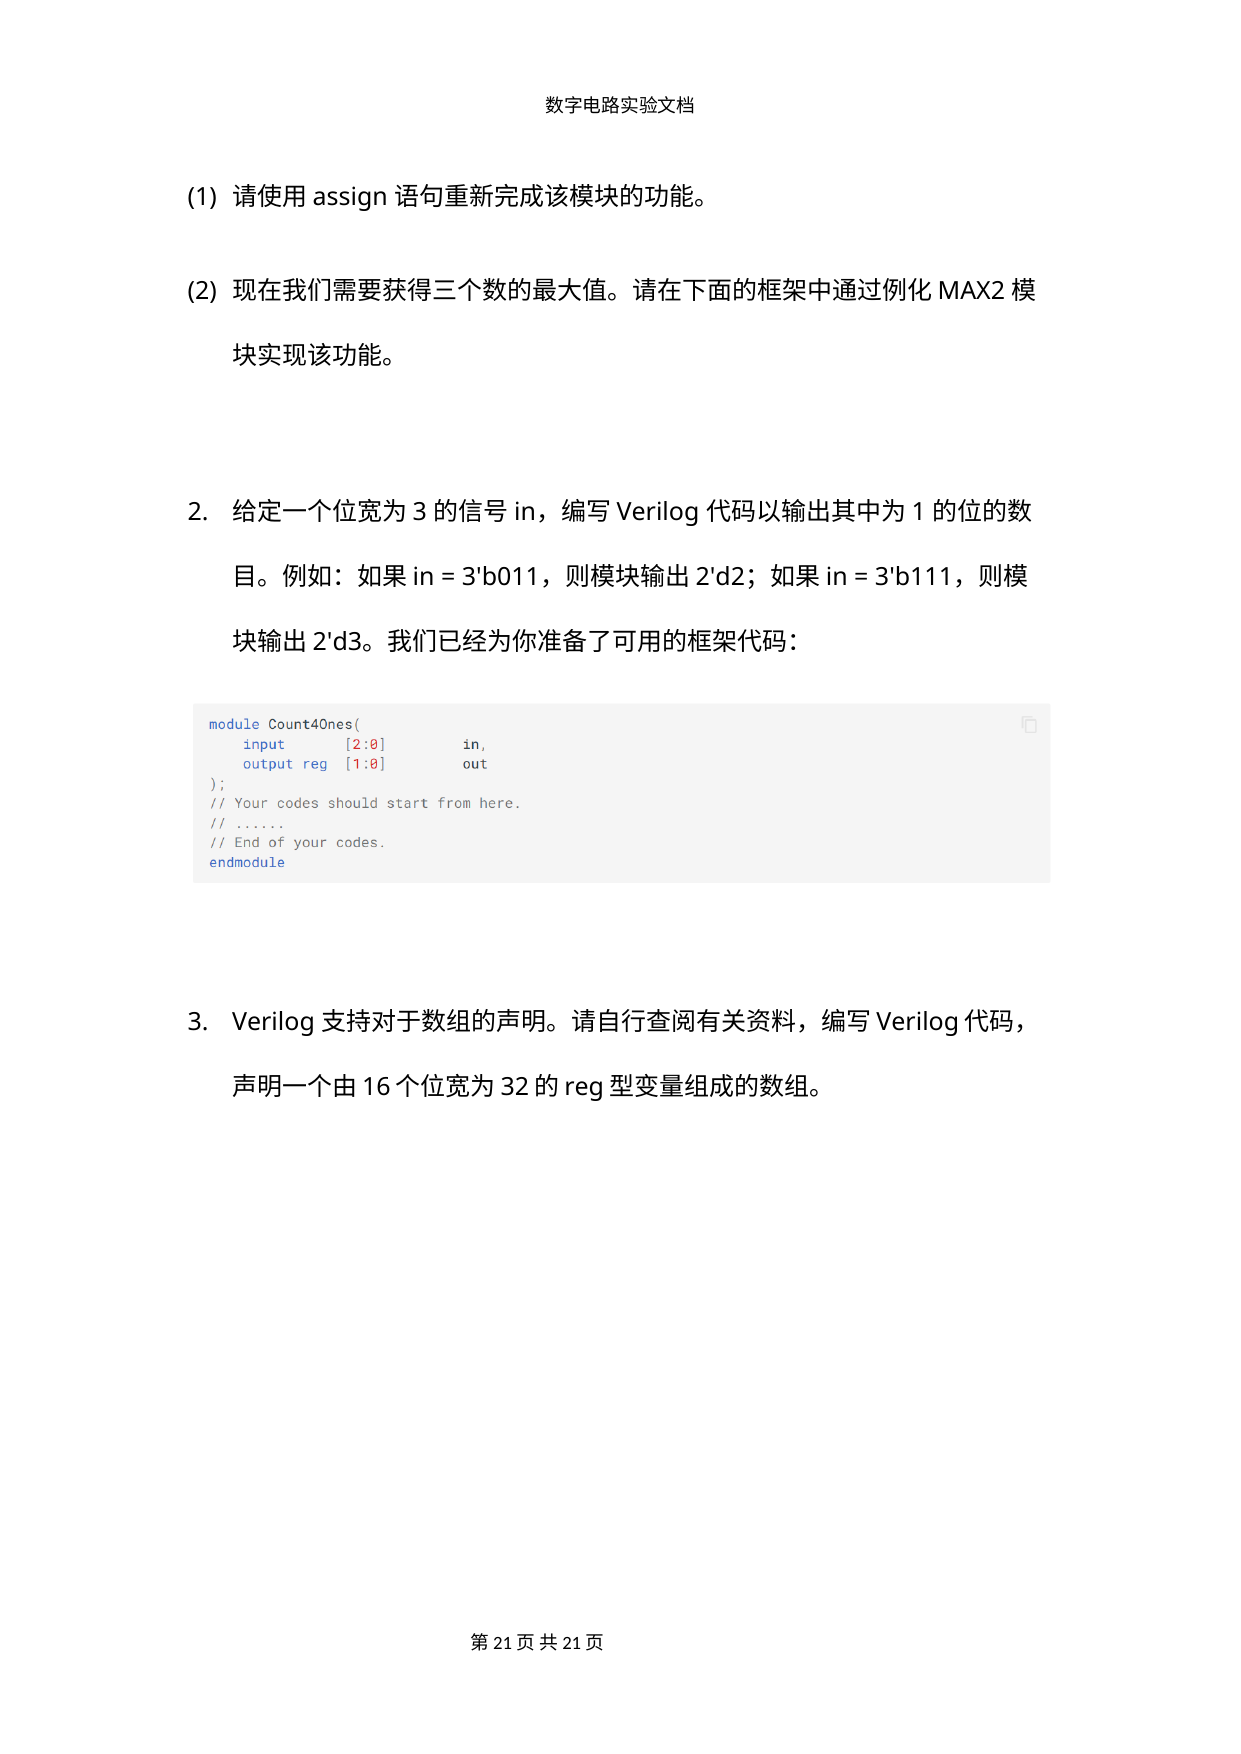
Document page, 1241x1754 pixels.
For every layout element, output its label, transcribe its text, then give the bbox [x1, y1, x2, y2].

list Verilog 支持对于数组的声明。请自行查阅有关资料，编写Verilog代码，声明一个由16个位宽为32的reg型变量组成的数组。 [187, 987, 1053, 1117]
picture [187, 701, 1053, 889]
list 现在我们需要获得三个数的最大值。请在下面的框架中通过例化 MAX2 模块实现该功能。 [187, 256, 1053, 386]
list 给定一个位宽为 3 的信号 in，编写 Verilog 代码以输出其中为 1 的位的数目。例如：如果 in = 3'b011，则模块输出 2'd2；如果 in = 3'b111，则模块输出 2'd3。我们已经为你准备了可用的框架代码： [187, 477, 1053, 672]
list 请使用 assign 语句重新完成该模块的功能。 [187, 162, 1053, 227]
